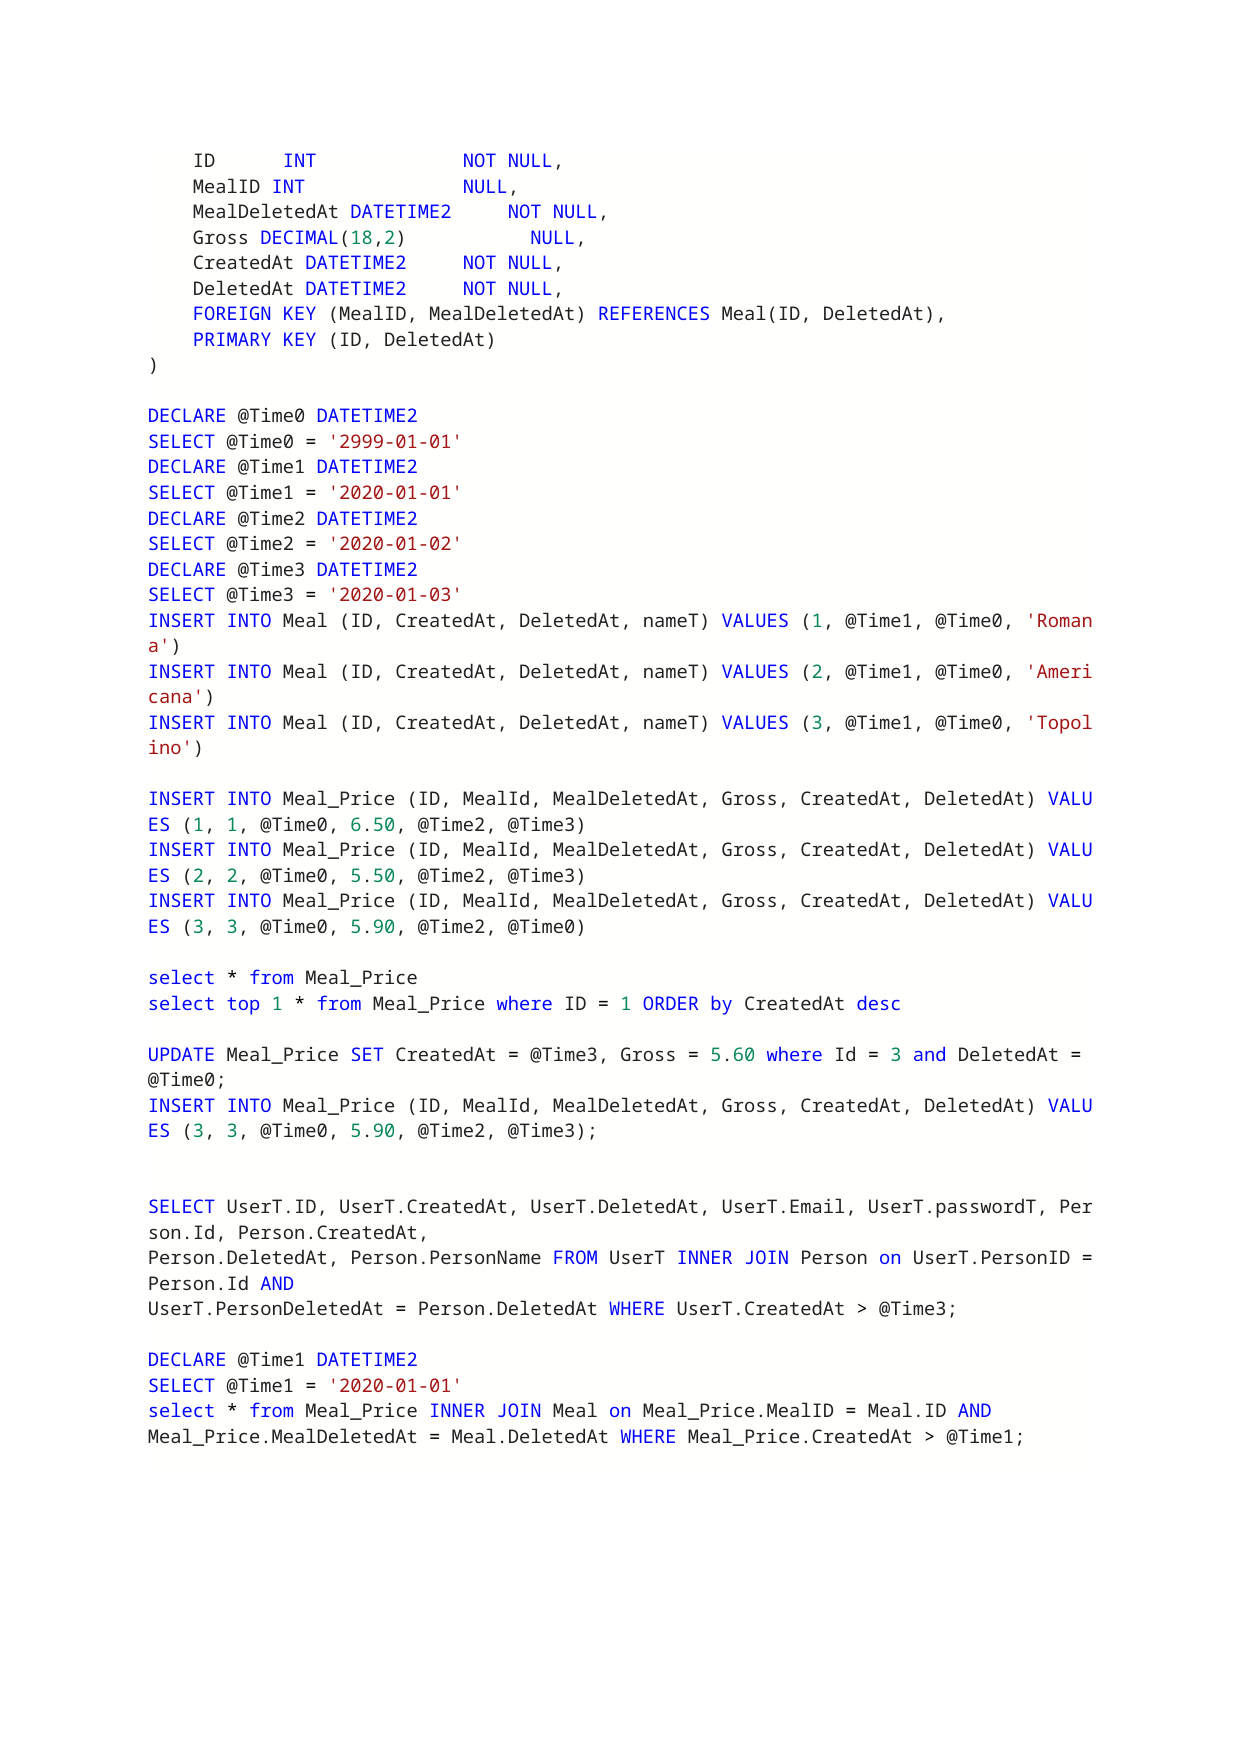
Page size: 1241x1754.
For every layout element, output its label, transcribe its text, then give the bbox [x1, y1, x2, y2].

text SELECT @Time1 = '2020-01-01' [148, 1372, 1093, 1398]
text DECLARE @Time3 DATETIME2 [148, 556, 1093, 581]
text INSERT INTO Meal (ID, CreatedAt, DeletedAt, nameT) VALUES (1, @Time1, @Time0, 'Romana') [148, 607, 1093, 658]
text select * from Meal_Price INNER JOIN Meal on Meal_Price.MealID = Meal.ID AND [148, 1398, 1093, 1423]
text select top 1 * from Meal_Price where ID = 1 ORDER by CreatedAt desc [148, 990, 1093, 1015]
text MealID INT NULL, [148, 173, 1093, 199]
text MealDeletedAt DATETIME2 NOT NULL, [148, 199, 1093, 224]
text Meal_Price.MealDeletedAt = Meal.DeletedAt WHERE Meal_Price.CreatedAt > @Time1; [148, 1423, 1093, 1449]
text SELECT @Time0 = '2999-01-01' [148, 428, 1093, 454]
text FOREIGN KEY (MealID, MealDeletedAt) REFERENCES Meal(ID, DeletedAt), [148, 301, 1093, 326]
text ID INT NOT NULL, [148, 148, 1093, 173]
text DECLARE @Time1 DATETIME2 [148, 454, 1093, 479]
text SELECT UserT.ID, UserT.CreatedAt, UserT.DeletedAt, UserT.Email, UserT.passwordT, Person.Id, Person.CreatedAt, [148, 1193, 1093, 1244]
text INSERT INTO Meal_Price (ID, MealId, MealDeletedAt, Gross, CreatedAt, DeletedAt) VALUES (1, 1, @Time0, 6.50, @Time2, @Time3) [148, 786, 1093, 837]
text SELECT @Time2 = '2020-01-02' [148, 530, 1093, 556]
text INSERT INTO Meal_Price (ID, MealId, MealDeletedAt, Gross, CreatedAt, DeletedAt) VALUES (3, 3, @Time0, 5.90, @Time2, @Time0) [148, 888, 1093, 939]
text INSERT INTO Meal_Price (ID, MealId, MealDeletedAt, Gross, CreatedAt, DeletedAt) VALUES (3, 3, @Time0, 5.90, @Time2, @Time3); [148, 1092, 1093, 1143]
text Gross DECIMAL(18,2) NULL, [148, 224, 1093, 250]
text Person.DeletedAt, Person.PersonName FROM UserT INNER JOIN Person on UserT.PersonID = Person.Id AND [148, 1244, 1093, 1296]
text DECLARE @Time1 DATETIME2 [148, 1347, 1093, 1372]
text ) [148, 352, 1093, 377]
text DECLARE @Time0 DATETIME2 [148, 403, 1093, 428]
text INSERT INTO Meal_Price (ID, MealId, MealDeletedAt, Gross, CreatedAt, DeletedAt) VALUES (2, 2, @Time0, 5.50, @Time2, @Time3) [148, 837, 1093, 888]
text SELECT @Time3 = '2020-01-03' [148, 581, 1093, 607]
text INSERT INTO Meal (ID, CreatedAt, DeletedAt, nameT) VALUES (3, @Time1, @Time0, 'Topolino') [148, 709, 1093, 760]
text CreatedAt DATETIME2 NOT NULL, [148, 250, 1093, 275]
text select * from Meal_Price [148, 964, 1093, 990]
text DECLARE @Time2 DATETIME2 [148, 505, 1093, 530]
text INSERT INTO Meal (ID, CreatedAt, DeletedAt, nameT) VALUES (2, @Time1, @Time0, 'Americana') [148, 658, 1093, 709]
text UPDATE Meal_Price SET CreatedAt = @Time3, Gross = 5.60 where Id = 3 and DeletedAt = @Time0; [148, 1041, 1093, 1092]
text SELECT @Time1 = '2020-01-01' [148, 479, 1093, 505]
text UserT.PersonDeletedAt = Person.DeletedAt WHERE UserT.CreatedAt > @Time3; [148, 1296, 1093, 1321]
text PRIMARY KEY (ID, DeletedAt) [148, 326, 1093, 352]
text DeletedAt DATETIME2 NOT NULL, [148, 275, 1093, 301]
